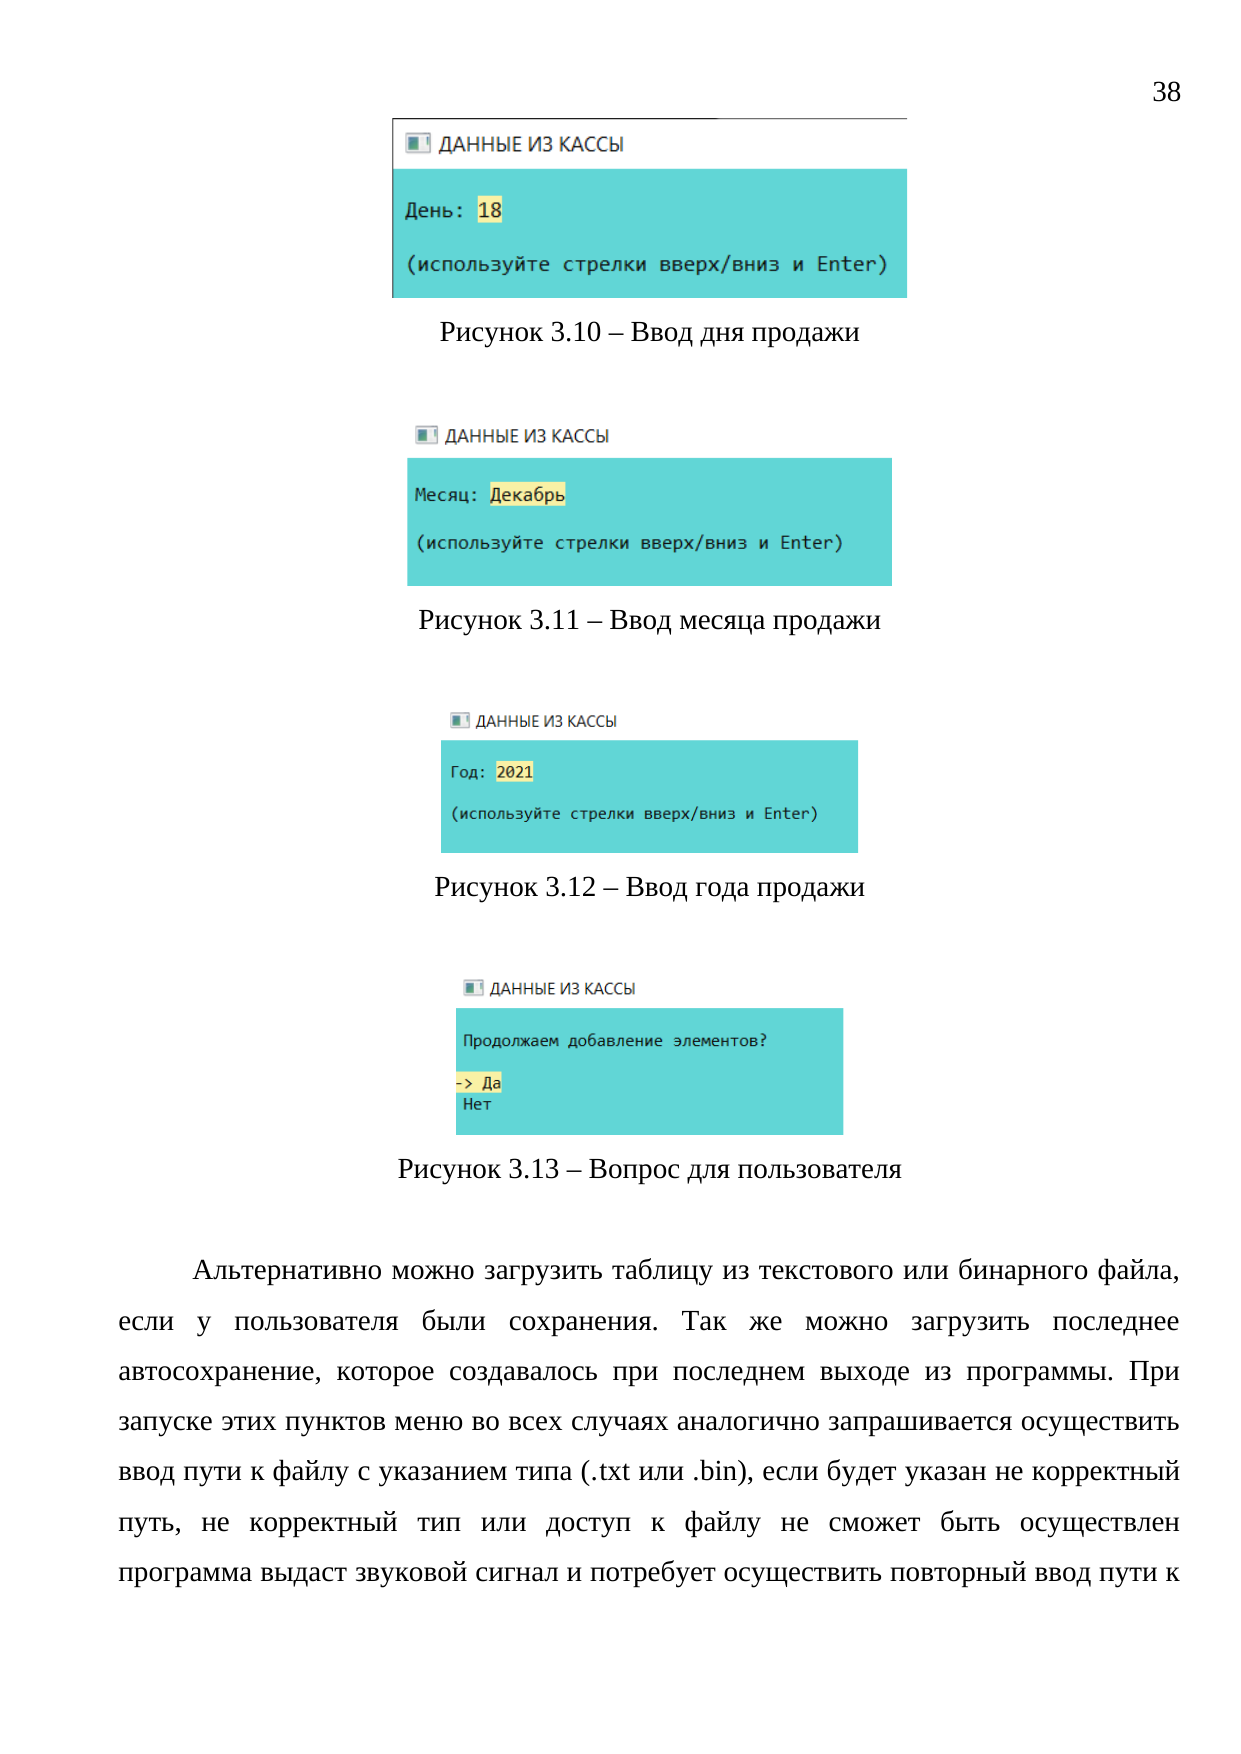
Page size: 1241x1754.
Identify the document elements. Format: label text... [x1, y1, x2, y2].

picture [441, 702, 859, 853]
picture [392, 118, 908, 298]
text Рисунок 3.12 – Ввод года продажи [118, 869, 1181, 902]
text Рисунок 3.10 – Ввод дня продажи [118, 314, 1181, 348]
picture [456, 969, 844, 1135]
text Рисунок 3.11 – Ввод месяца продажи [118, 602, 1181, 636]
picture [407, 415, 892, 586]
text Рисунок 3.13 – Вопрос для пользователя [118, 1152, 1181, 1185]
